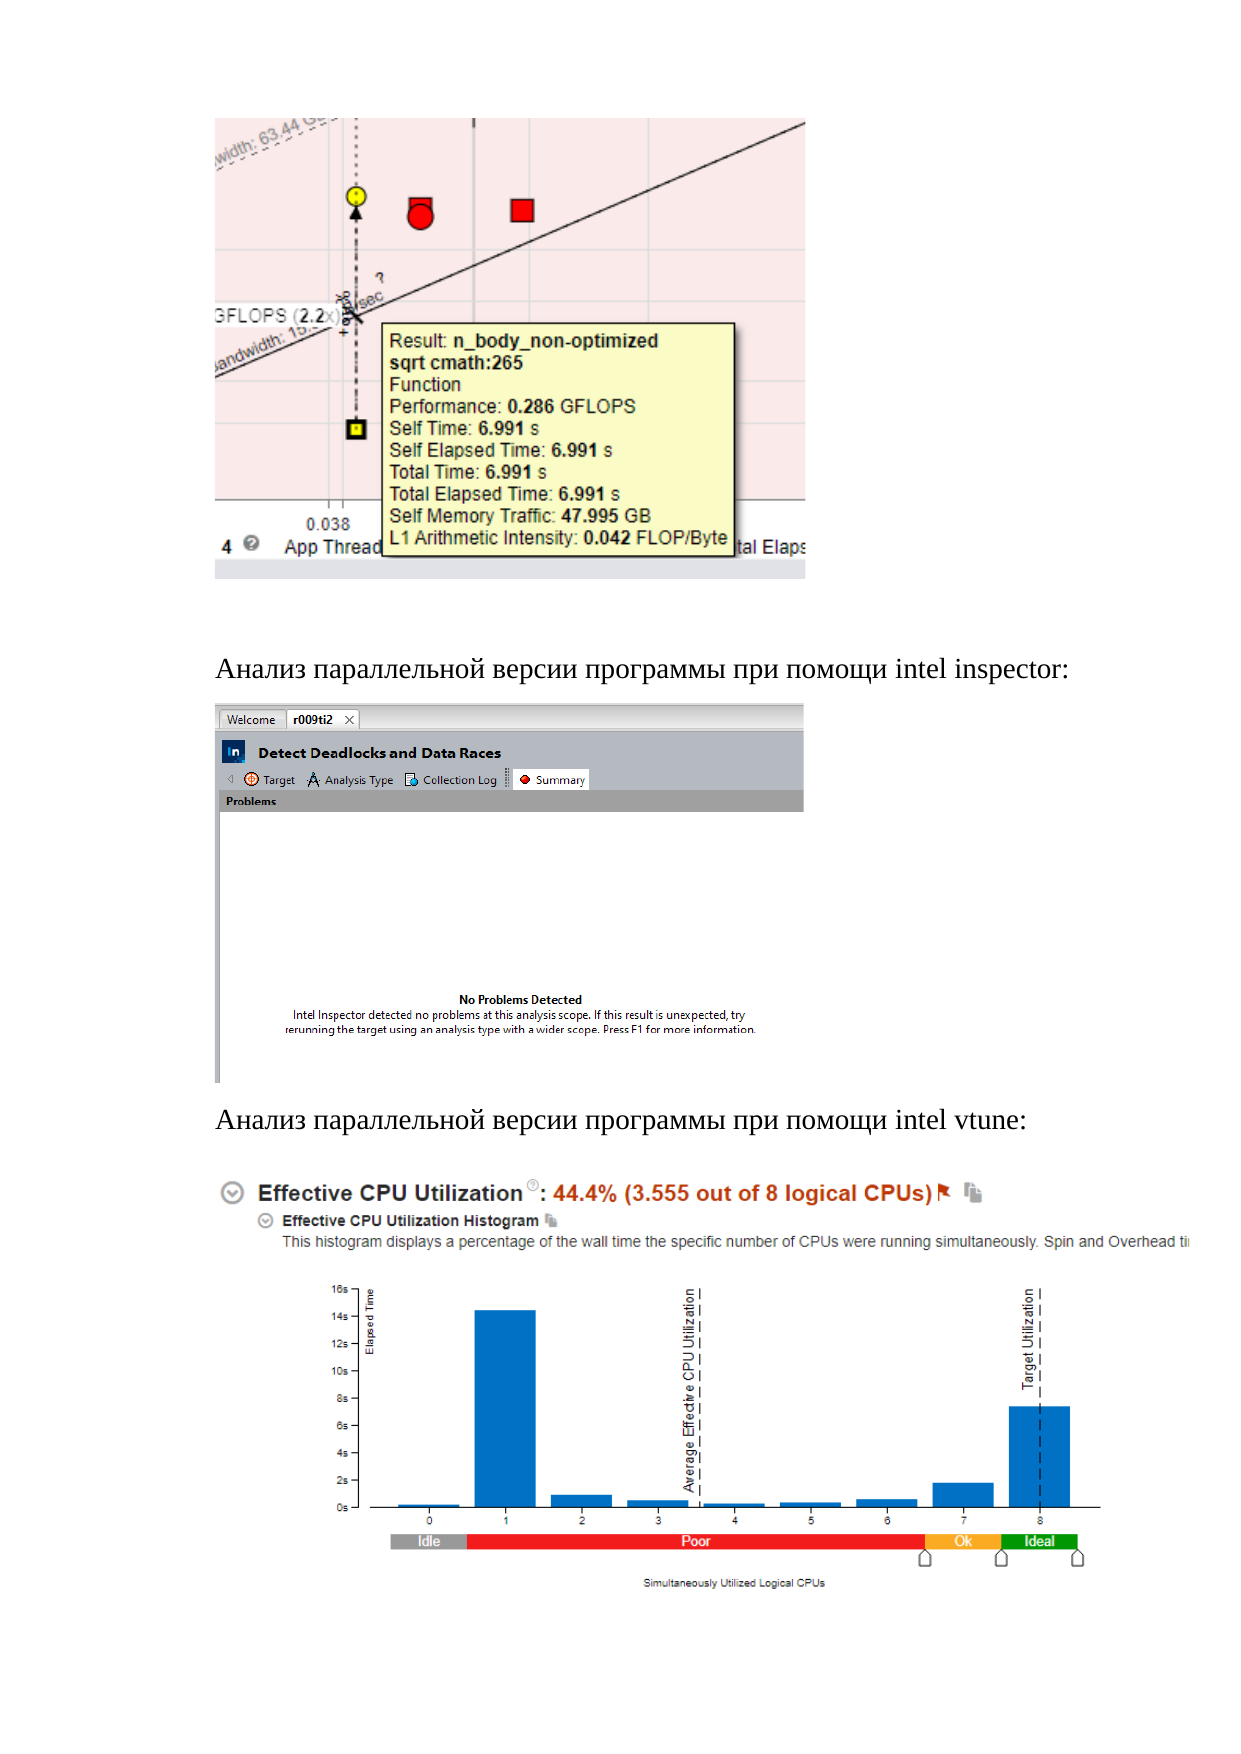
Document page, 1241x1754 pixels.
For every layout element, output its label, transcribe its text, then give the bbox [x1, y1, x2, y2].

picture [214, 118, 806, 579]
picture [214, 1155, 1190, 1603]
text Анализ параллельной версии программы при помощи intel inspector: [215, 651, 1152, 685]
picture [214, 703, 804, 1083]
text Анализ параллельной версии программы при помощи intel vtune: [215, 1102, 1152, 1136]
